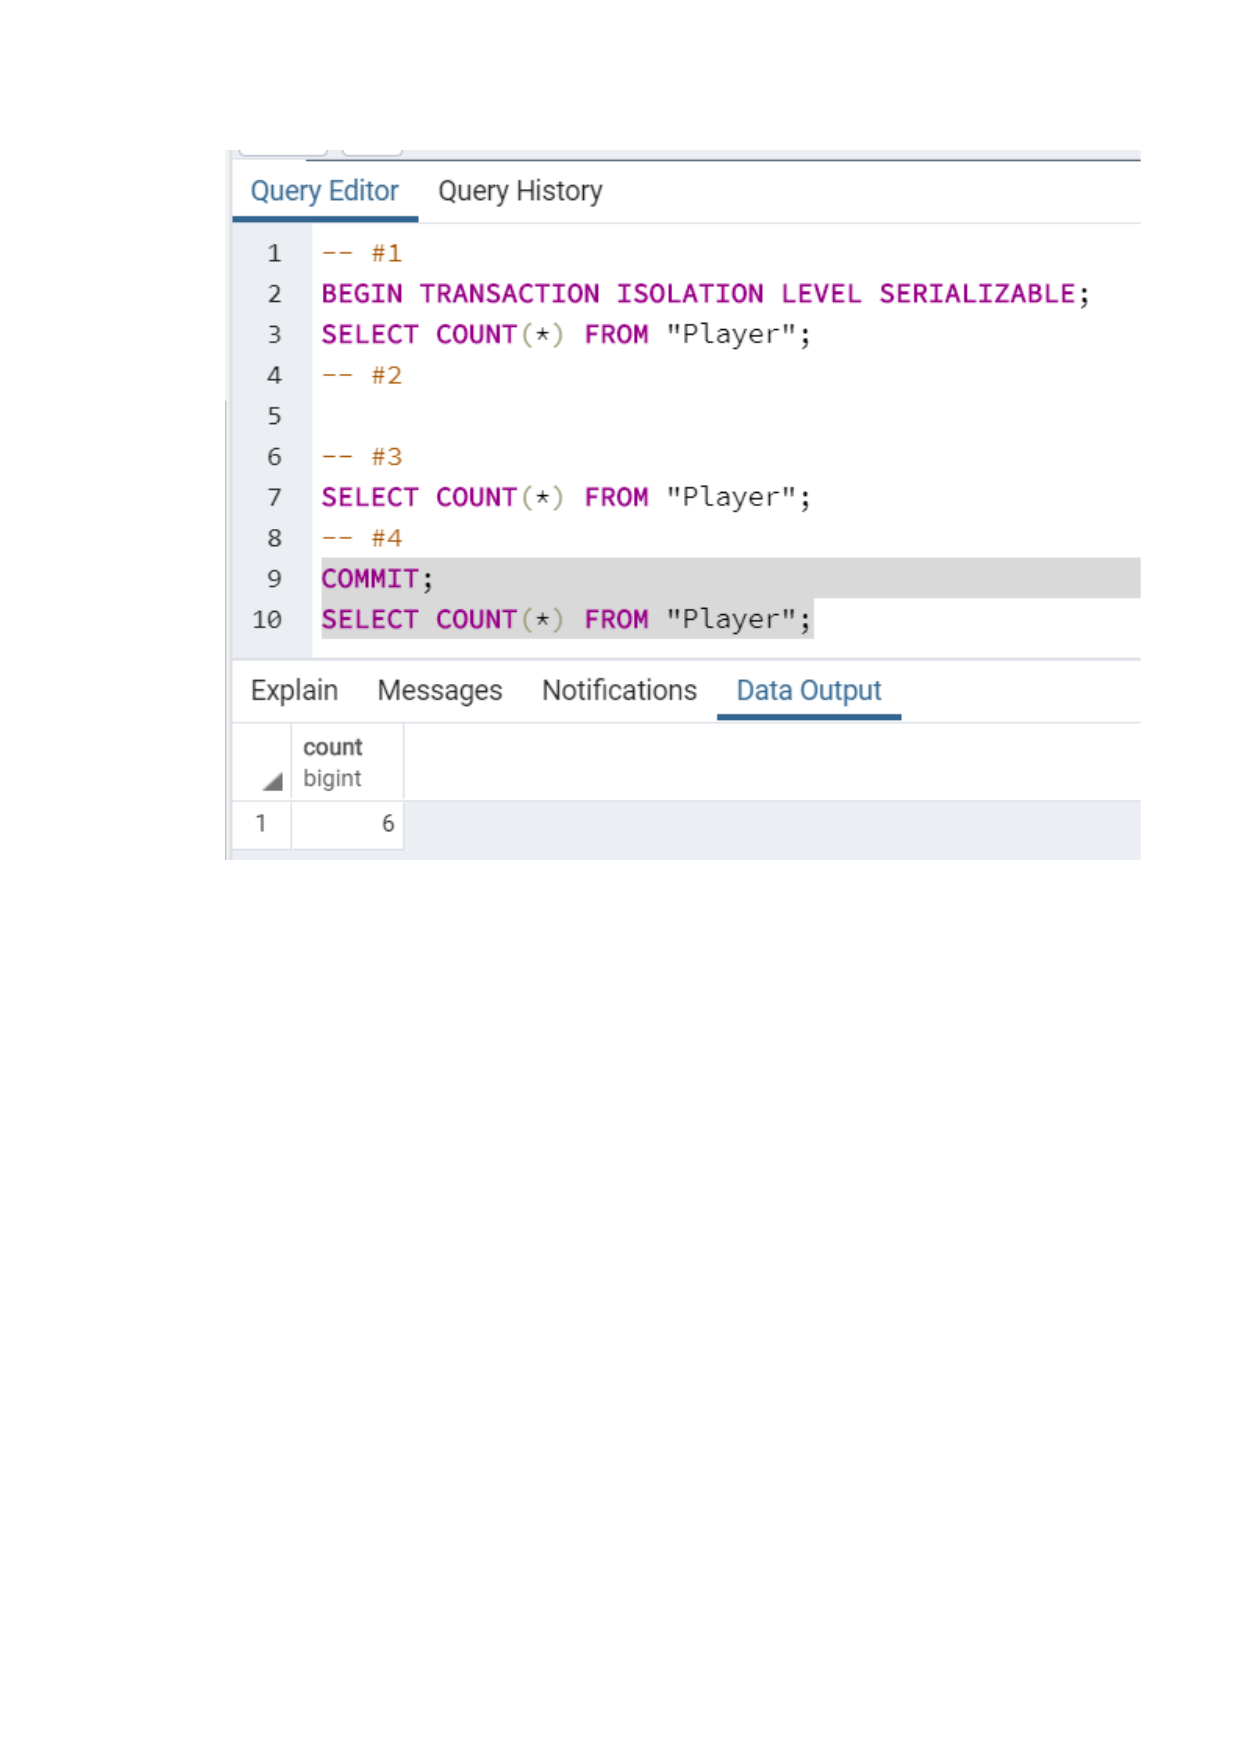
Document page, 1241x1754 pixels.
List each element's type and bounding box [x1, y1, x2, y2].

picture [225, 150, 1141, 860]
